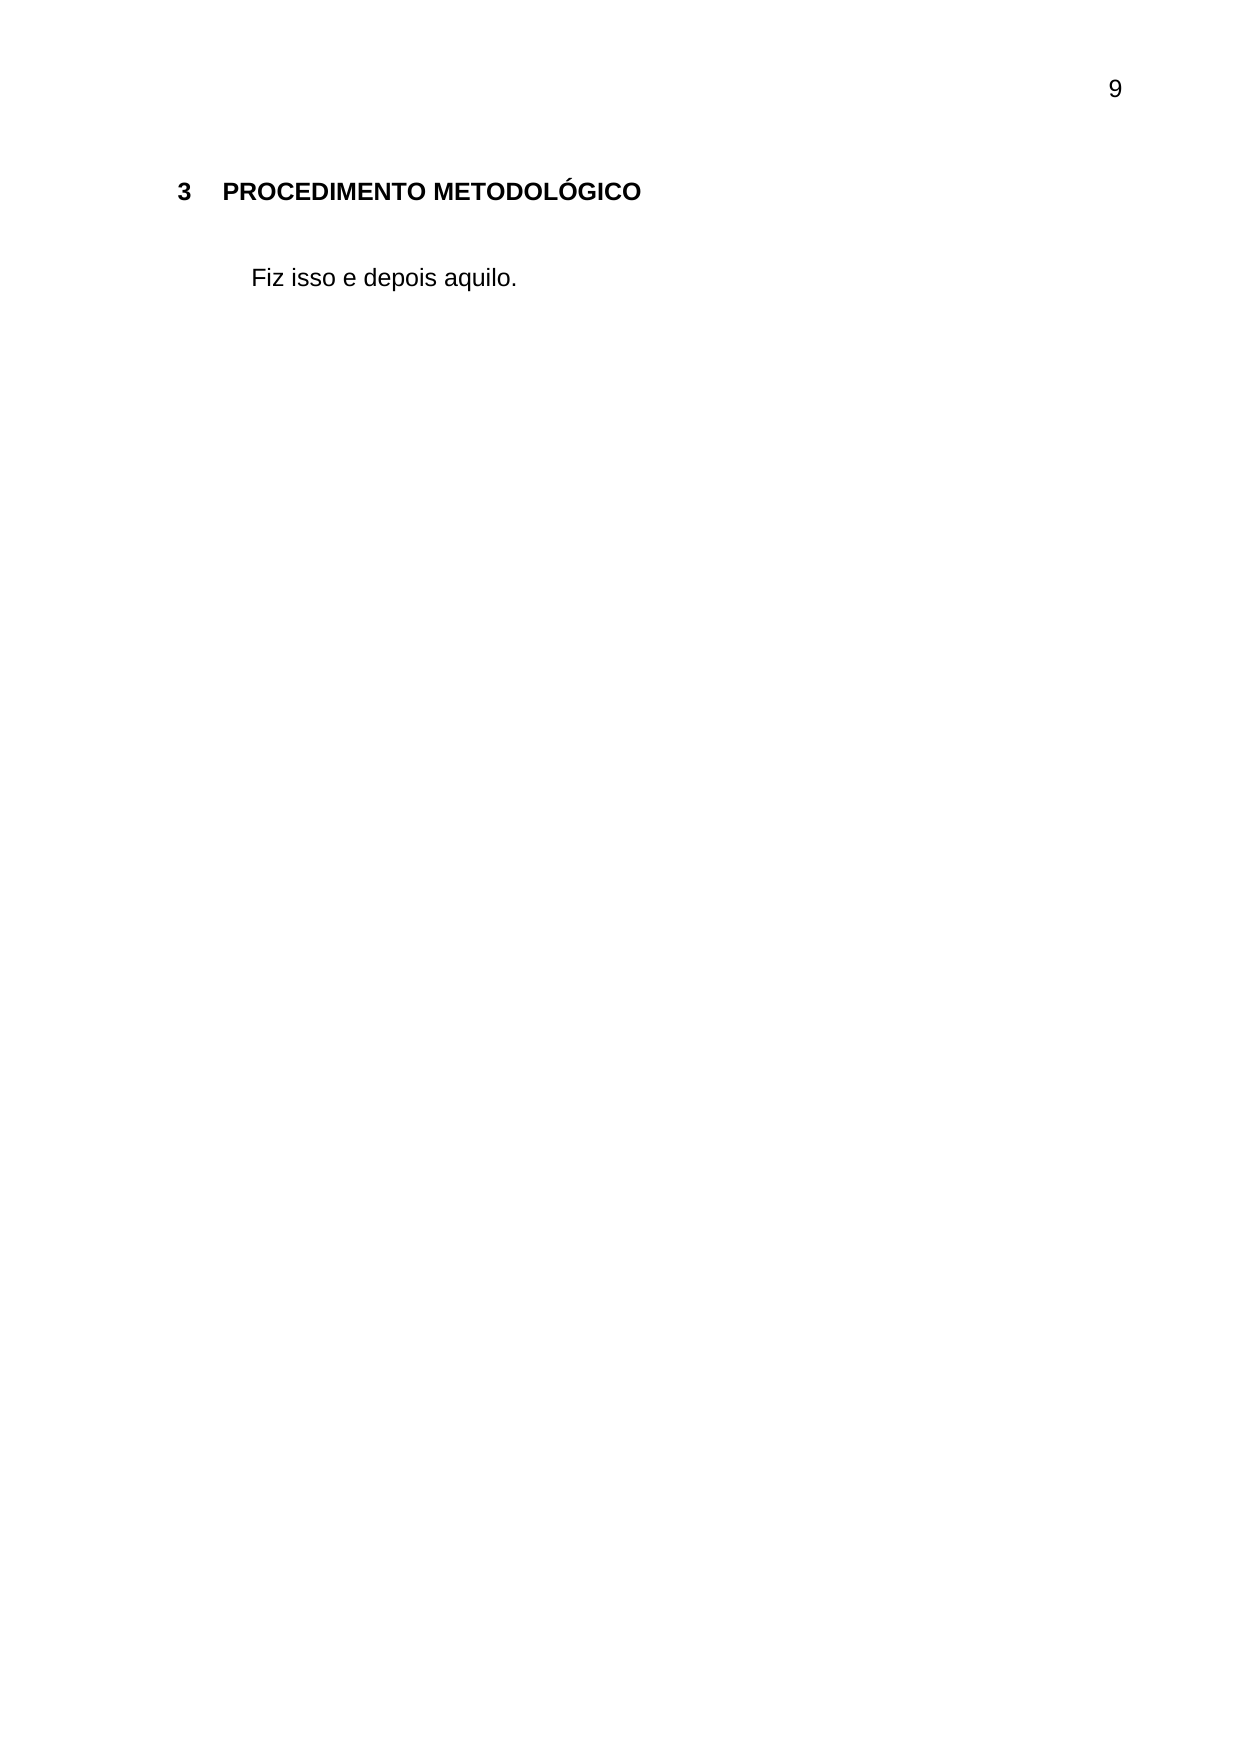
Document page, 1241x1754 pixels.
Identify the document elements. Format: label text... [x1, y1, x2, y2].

text Fiz isso e depois aquilo. [177, 263, 1122, 292]
subtitle PROCEDIMENTO METODOLÓGICO [177, 177, 1122, 206]
